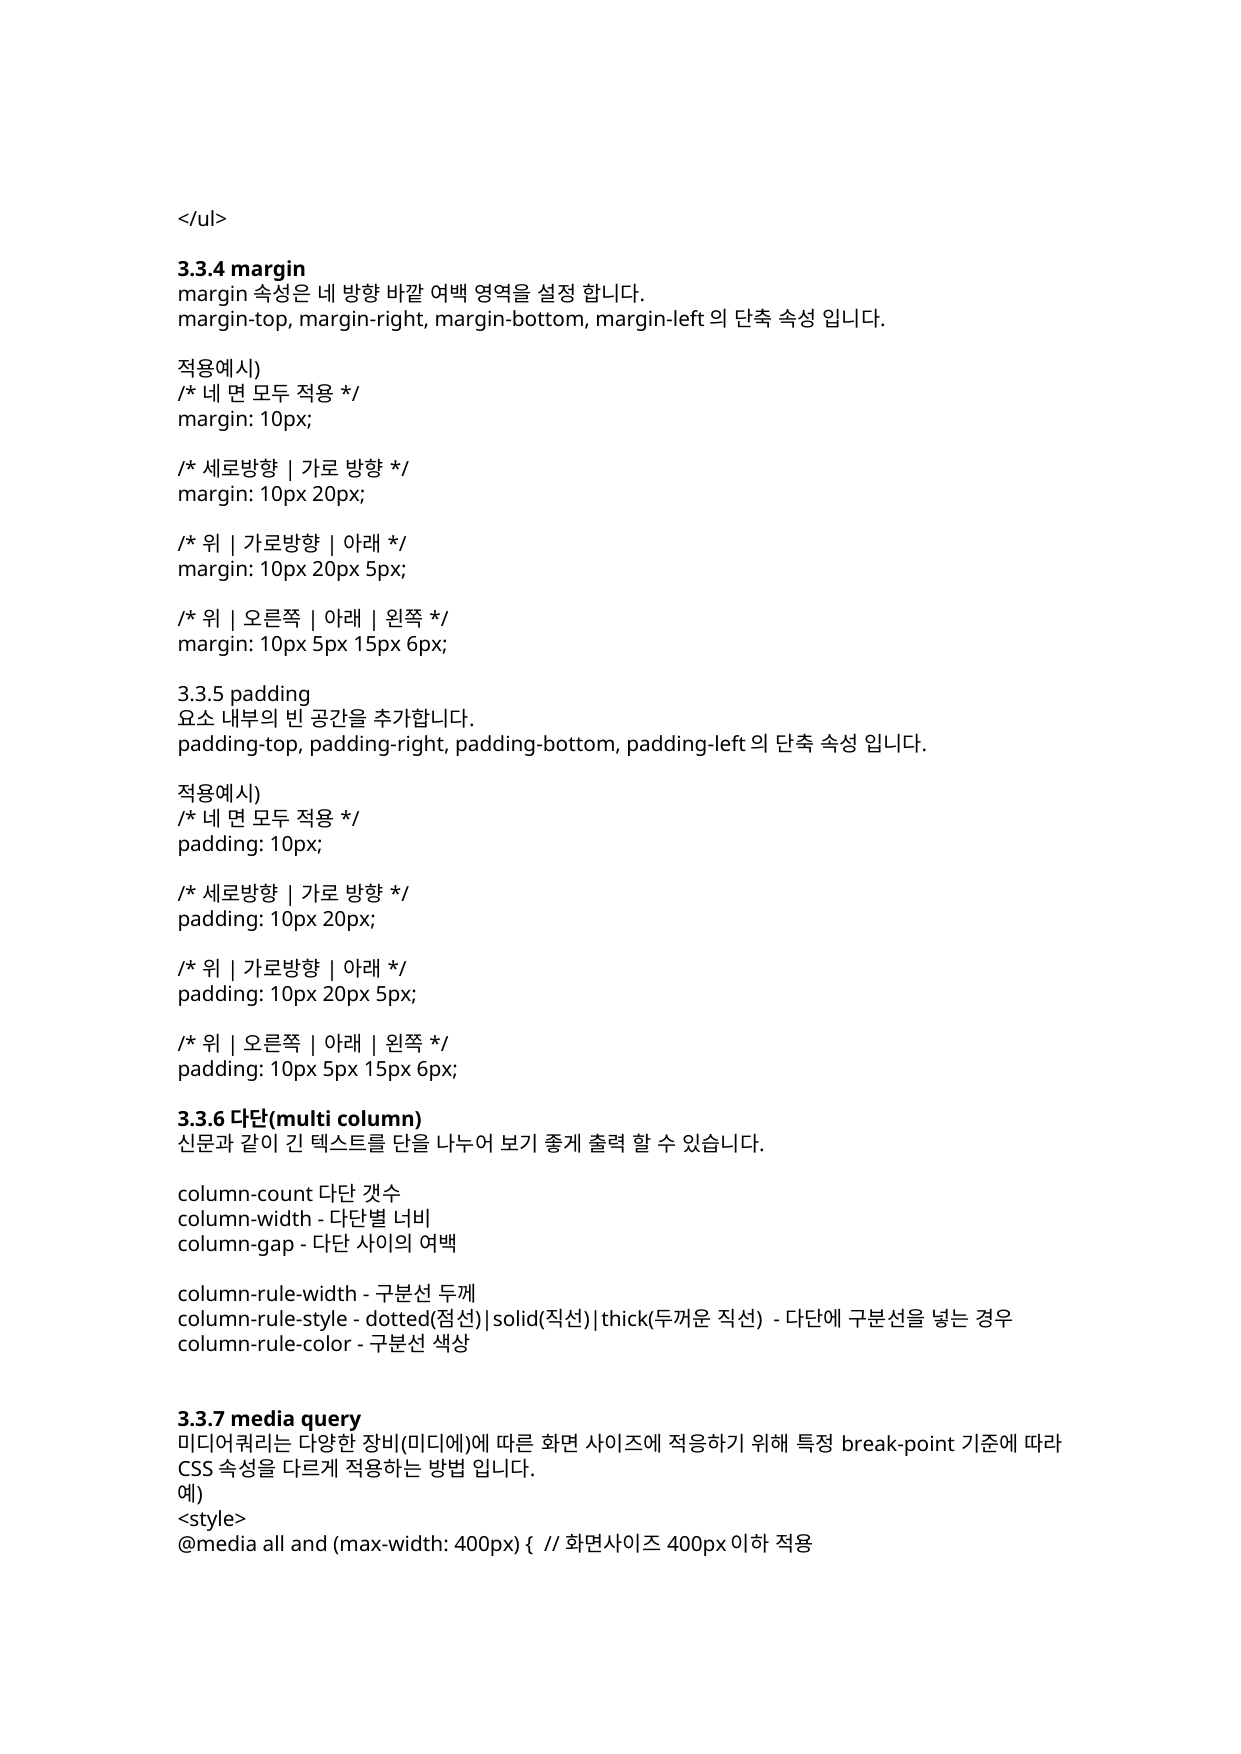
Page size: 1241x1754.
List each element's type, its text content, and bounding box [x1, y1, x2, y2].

text 3.3.5 padding [177, 682, 1063, 707]
text column-gap - 다단 사이의 여백 [177, 1232, 1063, 1257]
text /* 위 | 오른쪽 | 아래 | 왼쪽 */ [177, 607, 1063, 632]
text 3.3.7 media query [177, 1407, 1063, 1432]
text /* 세로방향 | 가로 방향 */ [177, 882, 1063, 907]
text 요소 내부의 빈 공간을 추가합니다. [177, 707, 1063, 732]
text /* 세로방향 | 가로 방향 */ [177, 457, 1063, 482]
text @media all and (max-width: 400px) { // 화면사이즈 400px이하 적용 [177, 1532, 1063, 1557]
text 3.3.6 다단(multi column) [177, 1107, 1063, 1132]
text column-rule-width - 구분선 두께 [177, 1282, 1063, 1307]
text margin: 10px; [177, 407, 1063, 432]
text margin 속성은 네 방향 바깥 여백 영역을 설정 합니다. [177, 282, 1063, 307]
text margin-top, margin-right, margin-bottom, margin-left의 단축 속성 입니다. [177, 307, 1063, 332]
text 3.3.4 margin [177, 257, 1063, 282]
text margin: 10px 5px 15px 6px; [177, 632, 1063, 657]
text /* 네 면 모두 적용 */ [177, 807, 1063, 832]
text /* 위 | 가로방향 | 아래 */ [177, 957, 1063, 982]
text 적용예시) [177, 782, 1063, 807]
text 신문과 같이 긴 텍스트를 단을 나누어 보기 좋게 출력 할 수 있습니다. [177, 1132, 1063, 1157]
text column-rule-color - 구분선 색상 [177, 1332, 1063, 1357]
text </ul> [177, 207, 1063, 232]
text column-width - 다단별 너비 [177, 1207, 1063, 1232]
text margin: 10px 20px; [177, 482, 1063, 507]
text column-rule-style - dotted(점선)|solid(직선)|thick(두꺼운 직선) - 다단에 구분선을 넣는 경우 [177, 1307, 1063, 1332]
text padding: 10px 20px 5px; [177, 982, 1063, 1007]
text padding: 10px 20px; [177, 907, 1063, 932]
text 예) [177, 1482, 1063, 1507]
text padding-top, padding-right, padding-bottom, padding-left의 단축 속성 입니다. [177, 732, 1063, 757]
text <style> [177, 1507, 1063, 1532]
text /* 위 | 오른쪽 | 아래 | 왼쪽 */ [177, 1032, 1063, 1057]
text margin: 10px 20px 5px; [177, 557, 1063, 582]
text padding: 10px 5px 15px 6px; [177, 1057, 1063, 1082]
text padding: 10px; [177, 832, 1063, 857]
text 적용예시) [177, 357, 1063, 382]
text /* 네 면 모두 적용 */ [177, 382, 1063, 407]
text column-count 다단 갯수 [177, 1182, 1063, 1207]
text /* 위 | 가로방향 | 아래 */ [177, 532, 1063, 557]
text 미디어쿼리는 다양한 장비(미디에)에 따른 화면 사이즈에 적응하기 위해 특정 break-point 기준에 따라 CSS 속성을 다르게 적용하는 방법 입니다. [177, 1432, 1063, 1482]
